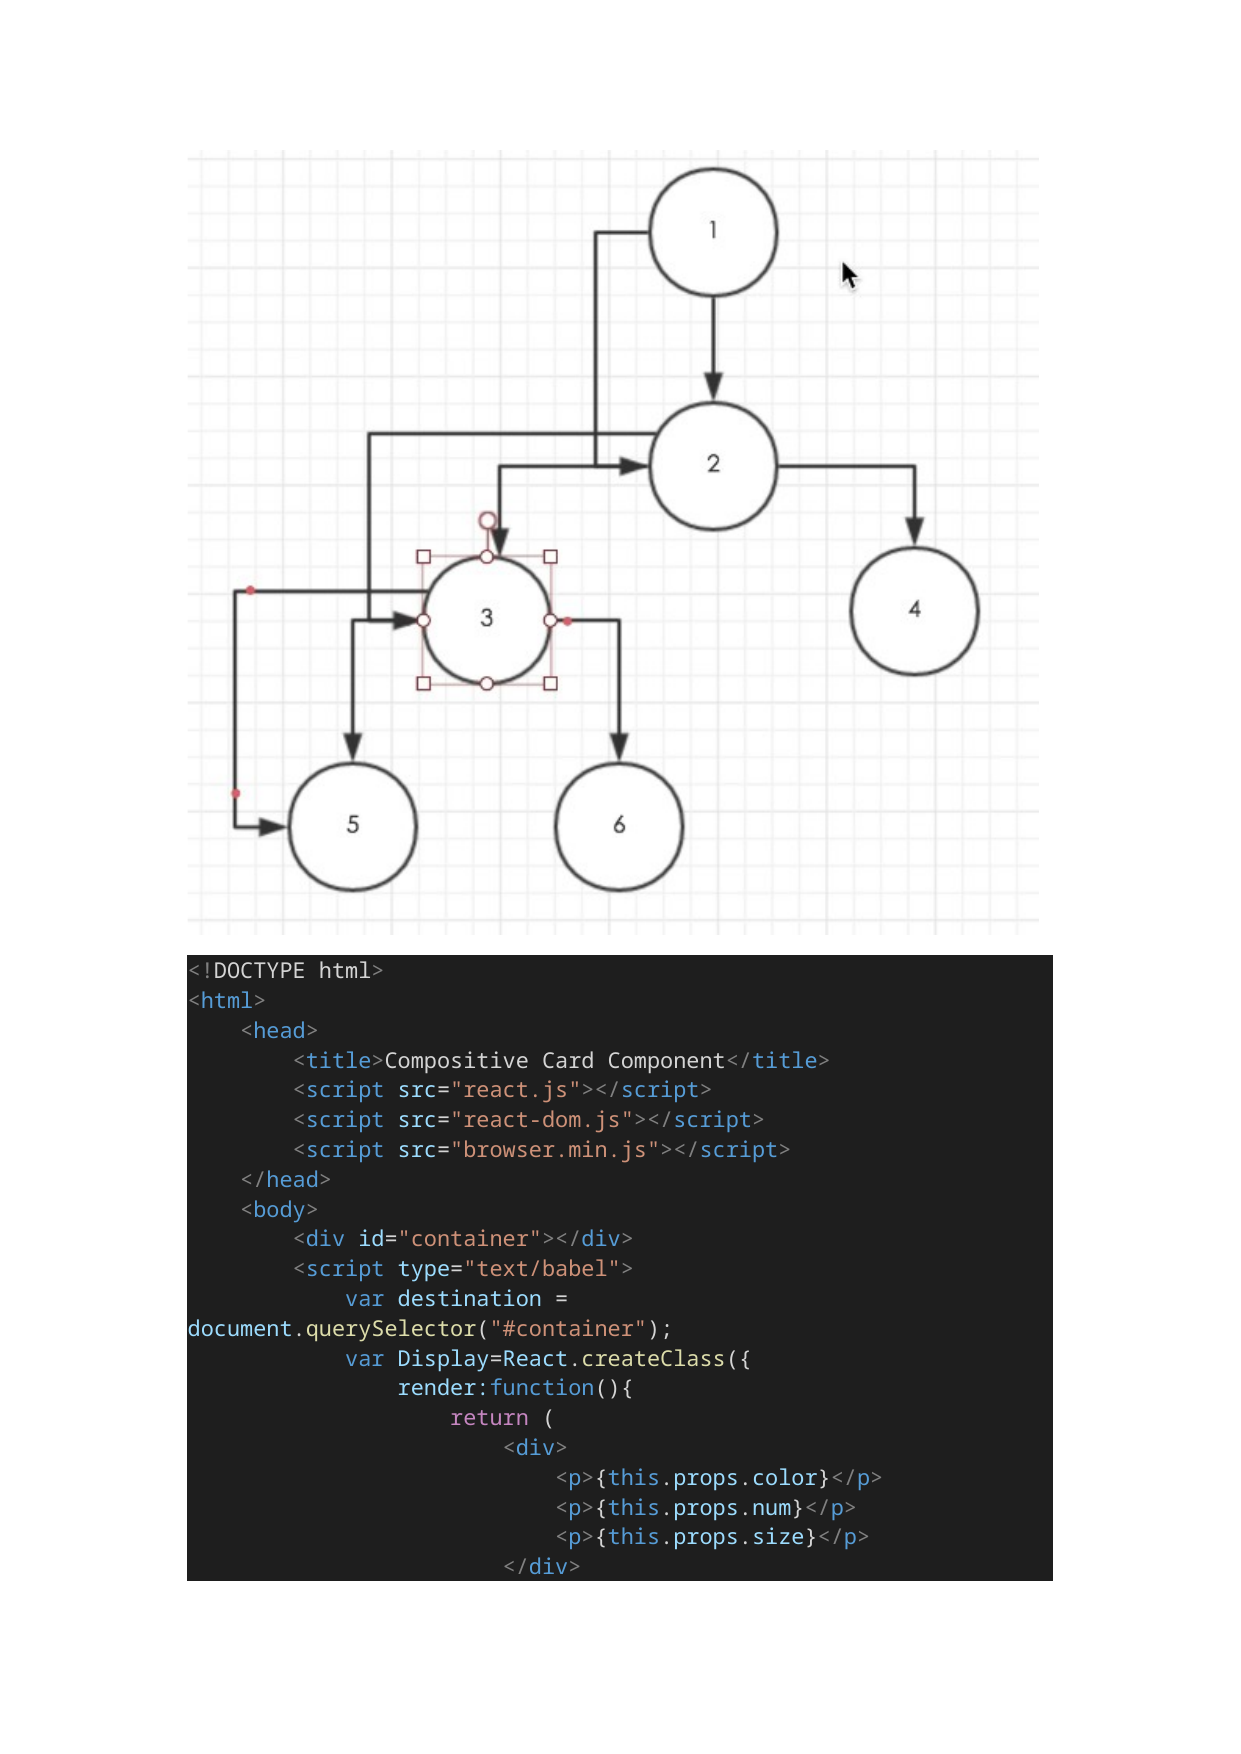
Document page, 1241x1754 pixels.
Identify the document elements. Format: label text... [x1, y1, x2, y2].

text <script src="react-dom.js"></script> [187, 1104, 1053, 1134]
text </head> [187, 1164, 1053, 1193]
text </div> [187, 1551, 1053, 1581]
text <!DOCTYPE html> [187, 955, 1053, 985]
text <title>Compositive Card Component</title> [187, 1044, 1053, 1074]
text <script src="browser.min.js"></script> [187, 1134, 1053, 1164]
text <head> [187, 1015, 1053, 1044]
text <p>{this.props.size}</p> [187, 1521, 1053, 1551]
text <script type="text/babel"> [187, 1253, 1053, 1283]
text <div> [187, 1432, 1053, 1462]
text var destination = document.querySelector("#container"); [187, 1283, 1053, 1342]
text <p>{this.props.num}</p> [187, 1491, 1053, 1521]
text <p>{this.props.color}</p> [187, 1462, 1053, 1491]
text render:function(){ [187, 1372, 1053, 1402]
text <script src="react.js"></script> [187, 1074, 1053, 1104]
text <body> [187, 1193, 1053, 1223]
text <html> [187, 985, 1053, 1015]
text var Display=React.createClass({ [187, 1342, 1053, 1372]
text return ( [187, 1402, 1053, 1432]
picture [187, 150, 1039, 935]
text <div id="container"></div> [187, 1223, 1053, 1253]
